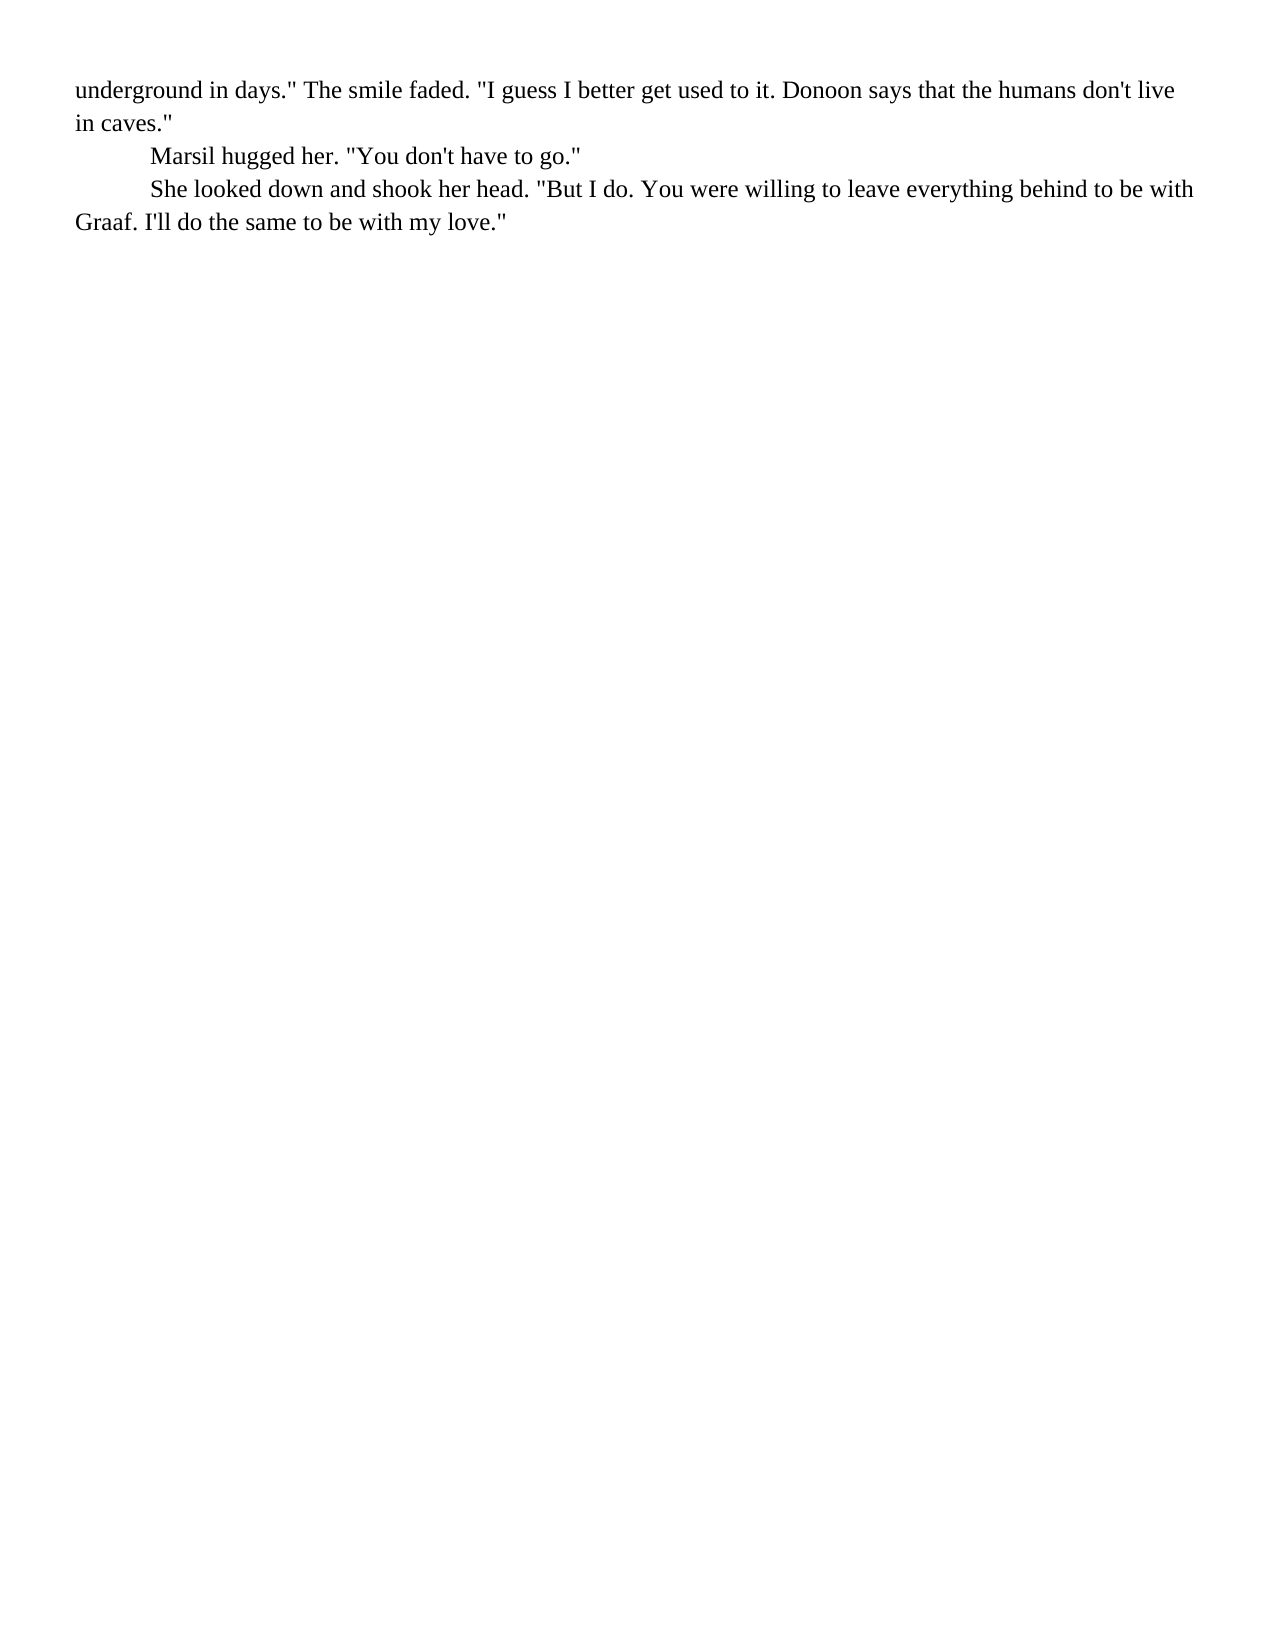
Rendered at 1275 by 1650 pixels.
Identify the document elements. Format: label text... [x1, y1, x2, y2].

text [75, 75, 1200, 137]
text She looked down and shook her head. "But I do. You were willing to leave everything behind to be with Graaf. I'll do the same to be with my love." [75, 174, 1200, 236]
text Marsil hugged her. "You don't have to go." [75, 141, 1200, 170]
